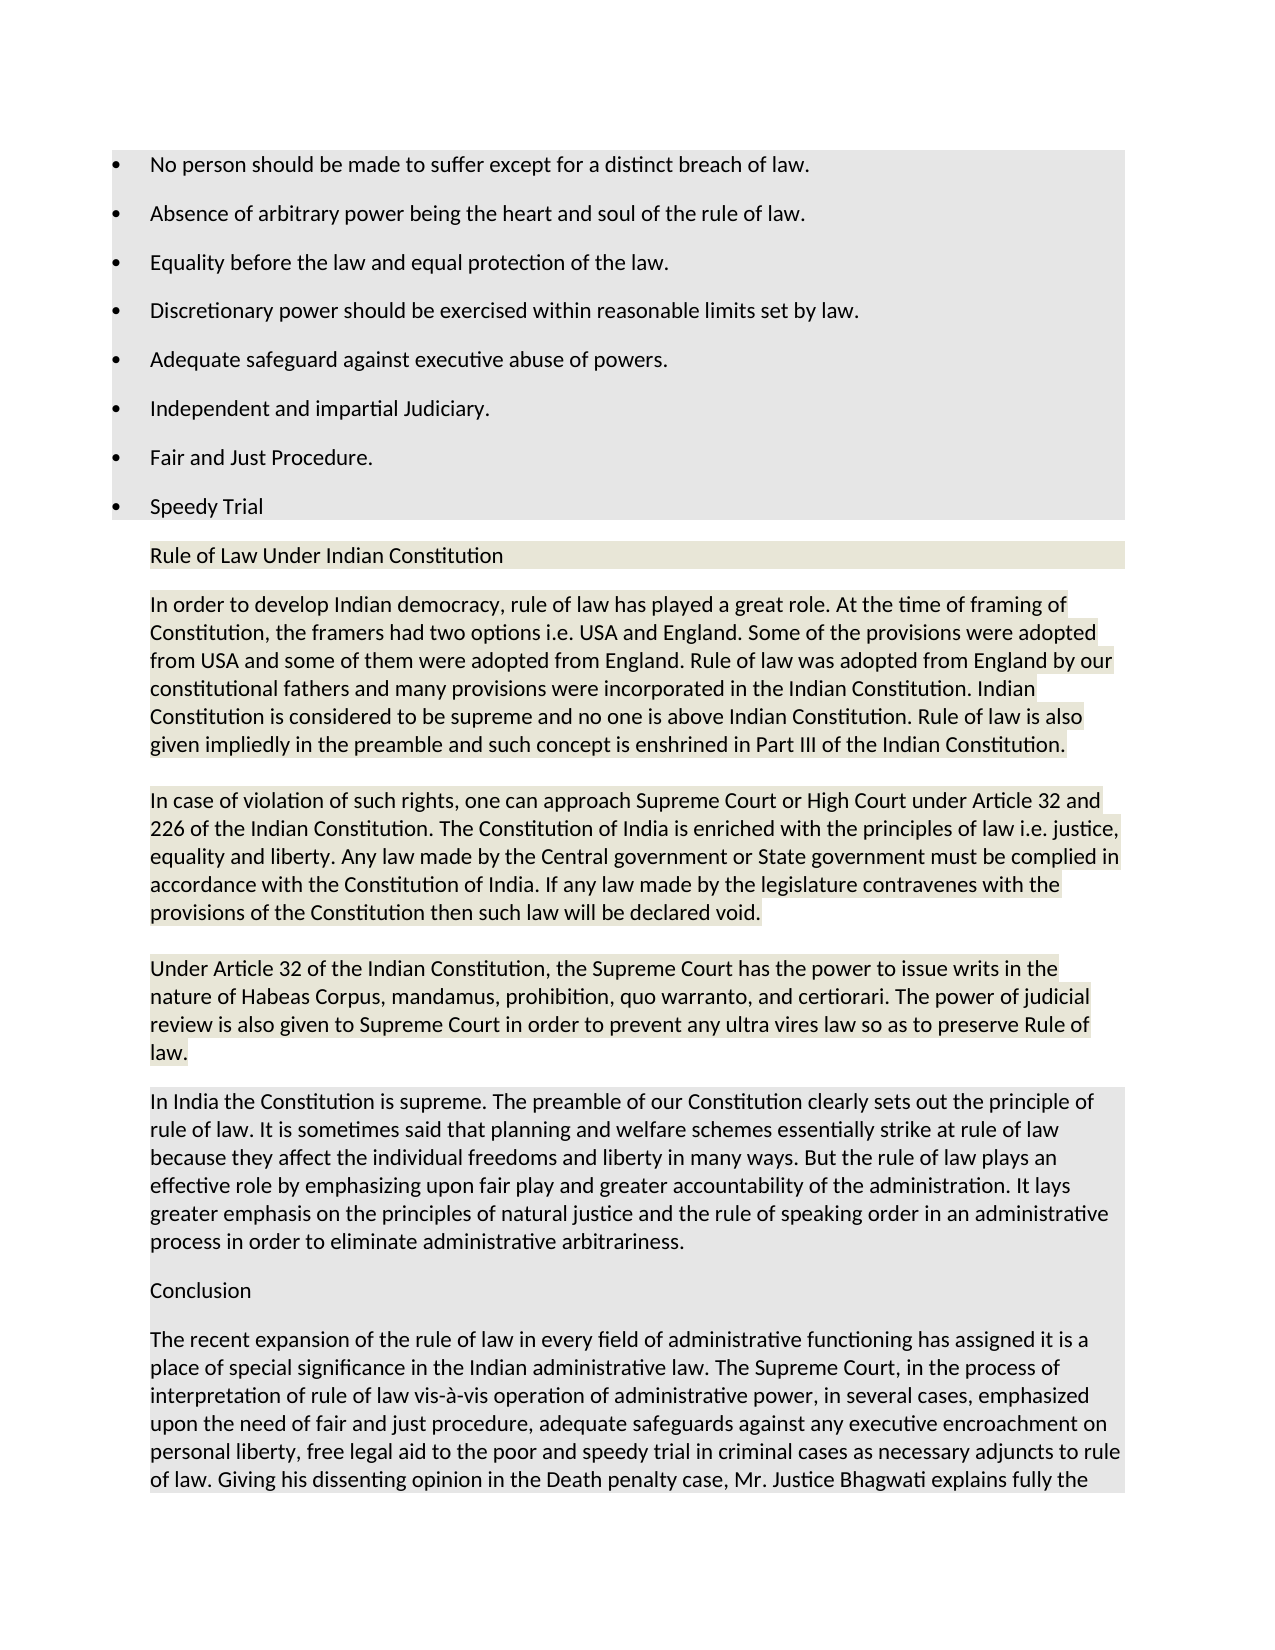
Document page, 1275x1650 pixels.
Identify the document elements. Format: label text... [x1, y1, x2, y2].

list Discretionary power should be exercised within reasonable limits set by law. [112, 297, 1125, 324]
list Adequate safeguard against executive abuse of powers. [112, 345, 1125, 373]
text In India the Constitution is supreme. The preamble of our Constitution clearly sets out the principle of rule of law. It is sometimes said that planning and welfare schemes essentially strike at rule of law because they affect the individual freedoms and liberty in many ways. But the rule of law plays an effective role by emphasizing upon fair play and greater accountability of the administration. It lays greater emphasis on the principles of natural justice and the rule of speaking order in an administrative process in order to eliminate administrative arbitrariness. [150, 1087, 1125, 1255]
list Absence of arbitrary power being the heart and soul of the rule of law. [112, 199, 1125, 227]
text In order to develop Indian democracy, rule of law has played a great role. At the time of framing of Constitution, the framers had two options i.e. USA and England. Some of the provisions were adopted from USA and some of them were adopted from England. Rule of law was adopted from England by our constitutional fathers and many provisions were incorporated in the Indian Constitution. Indian Constitution is considered to be supreme and no one is above Indian Constitution. Rule of law is also given impliedly in the preamble and such concept is enshrined in Part III of the Indian Constitution. In case of violation of such rights, one can approach Supreme Court or High Court under Article 32 and 226 of the Indian Constitution. The Constitution of India is enriched with the principles of law i.e. justice, equality and liberty. Any law made by the Central government or State government must be complied in accordance with the Constitution of India. If any law made by the legislature contravenes with the provisions of the Constitution then such law will be declared void. Under Article 32 of the Indian Constitution, the Supreme Court has the power to issue writs in the nature of Habeas Corpus, mandamus, prohibition, quo warranto, and certiorari. The power of judicial review is also given to Supreme Court in order to prevent any ultra vires law so as to preserve Rule of law. [150, 590, 1125, 1066]
list Fair and Just Procedure. [112, 443, 1125, 471]
list No person should be made to suffer except for a distinct breach of law. [112, 150, 1125, 178]
list Speedy Trial [112, 492, 1125, 520]
list Independent and impartial Judiciary. [112, 394, 1125, 422]
text Conclusion [150, 1276, 1125, 1304]
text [150, 1325, 1125, 1493]
text Rule of Law Under Indian Constitution [150, 541, 1125, 569]
list Equality before the law and equal protection of the law. [112, 248, 1125, 276]
